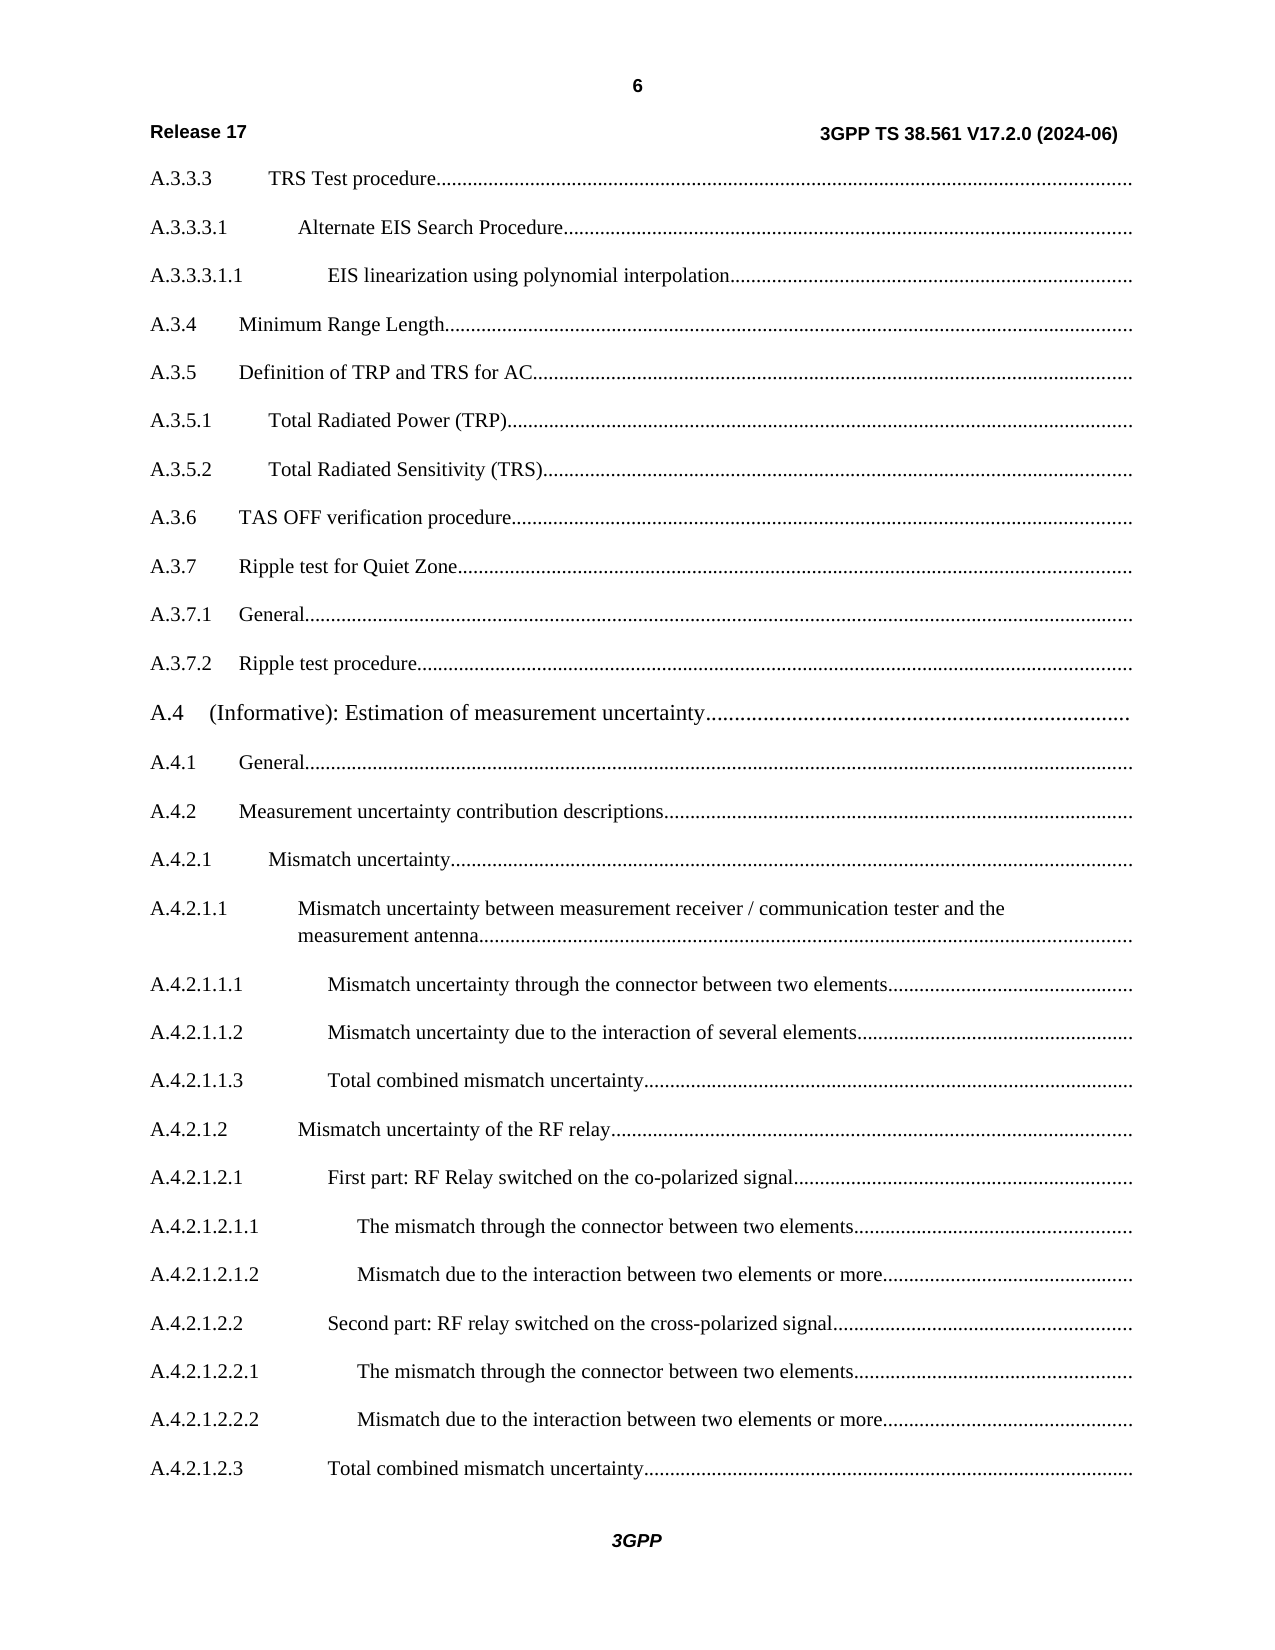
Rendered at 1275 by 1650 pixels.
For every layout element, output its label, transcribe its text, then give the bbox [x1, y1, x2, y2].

text A.3.5.2 Total Radiated Sensitivity (TRS) 36 [150, 457, 1081, 481]
text A.3.7 Ripple test for Quiet Zone 37 [150, 554, 1081, 578]
text A.3.7.2 Ripple test procedure 38 [150, 651, 1081, 675]
text A.4.2 Measurement uncertainty contribution descriptions 44 [150, 798, 1081, 823]
text A.4.2.1.2.2.2 Mismatch due to the interaction between two elements or more 48 [150, 1407, 1125, 1431]
text A.4.2.1.2.2 Second part: RF relay switched on the cross-polarized signal 48 [150, 1311, 1125, 1334]
text A.4.1 General 42 [150, 750, 1081, 774]
text A.3.3.3 TRS Test procedure 32 [150, 166, 1081, 190]
text A.3.5.1 Total Radiated Power (TRP) 35 [150, 408, 1081, 432]
text A.4.2.1.2.3 Total combined mismatch uncertainty 49 [150, 1456, 1125, 1480]
text A.4.2.1.2.2.1 The mismatch through the connector between two elements 48 [150, 1359, 1125, 1383]
text A.3.7.1 General 37 [150, 602, 1081, 626]
text A.4.2.1.1 Mismatch uncertainty between measurement receiver / communication tester and the measurement antenna 44 [150, 895, 1081, 947]
text A.3.5 Definition of TRP and TRS for AC 35 [150, 360, 1081, 384]
text A.3.6 TAS OFF verification procedure 37 [150, 505, 1081, 529]
text A.3.4 Minimum Range Length 34 [150, 312, 1081, 336]
text A.4.2.1.2.1.1 The mismatch through the connector between two elements 47 [150, 1214, 1125, 1238]
text A.4.2.1.1.3 Total combined mismatch uncertainty 46 [150, 1068, 1125, 1092]
text A.4.2.1 Mismatch uncertainty 44 [150, 847, 1081, 871]
text A.4.2.1.1.2 Mismatch uncertainty due to the interaction of several elements 45 [150, 1020, 1125, 1044]
text A.4.2.1.1.1 Mismatch uncertainty through the connector between two elements 44 [150, 971, 1125, 996]
text A.3.3.3.1.1 EIS linearization using polynomial interpolation 33 [150, 263, 1125, 287]
text A.3.3.3.1 Alternate EIS Search Procedure 33 [150, 215, 1081, 239]
text A.4.2.1.2.1 First part: RF Relay switched on the co-polarized signal 47 [150, 1165, 1125, 1189]
text A.4 (Informative): Estimation of measurement uncertainty 42 [150, 699, 1081, 725]
text A.4.2.1.2.1.2 Mismatch due to the interaction between two elements or more 48 [150, 1262, 1125, 1286]
text A.4.2.1.2 Mismatch uncertainty of the RF relay 46 [150, 1117, 1081, 1141]
